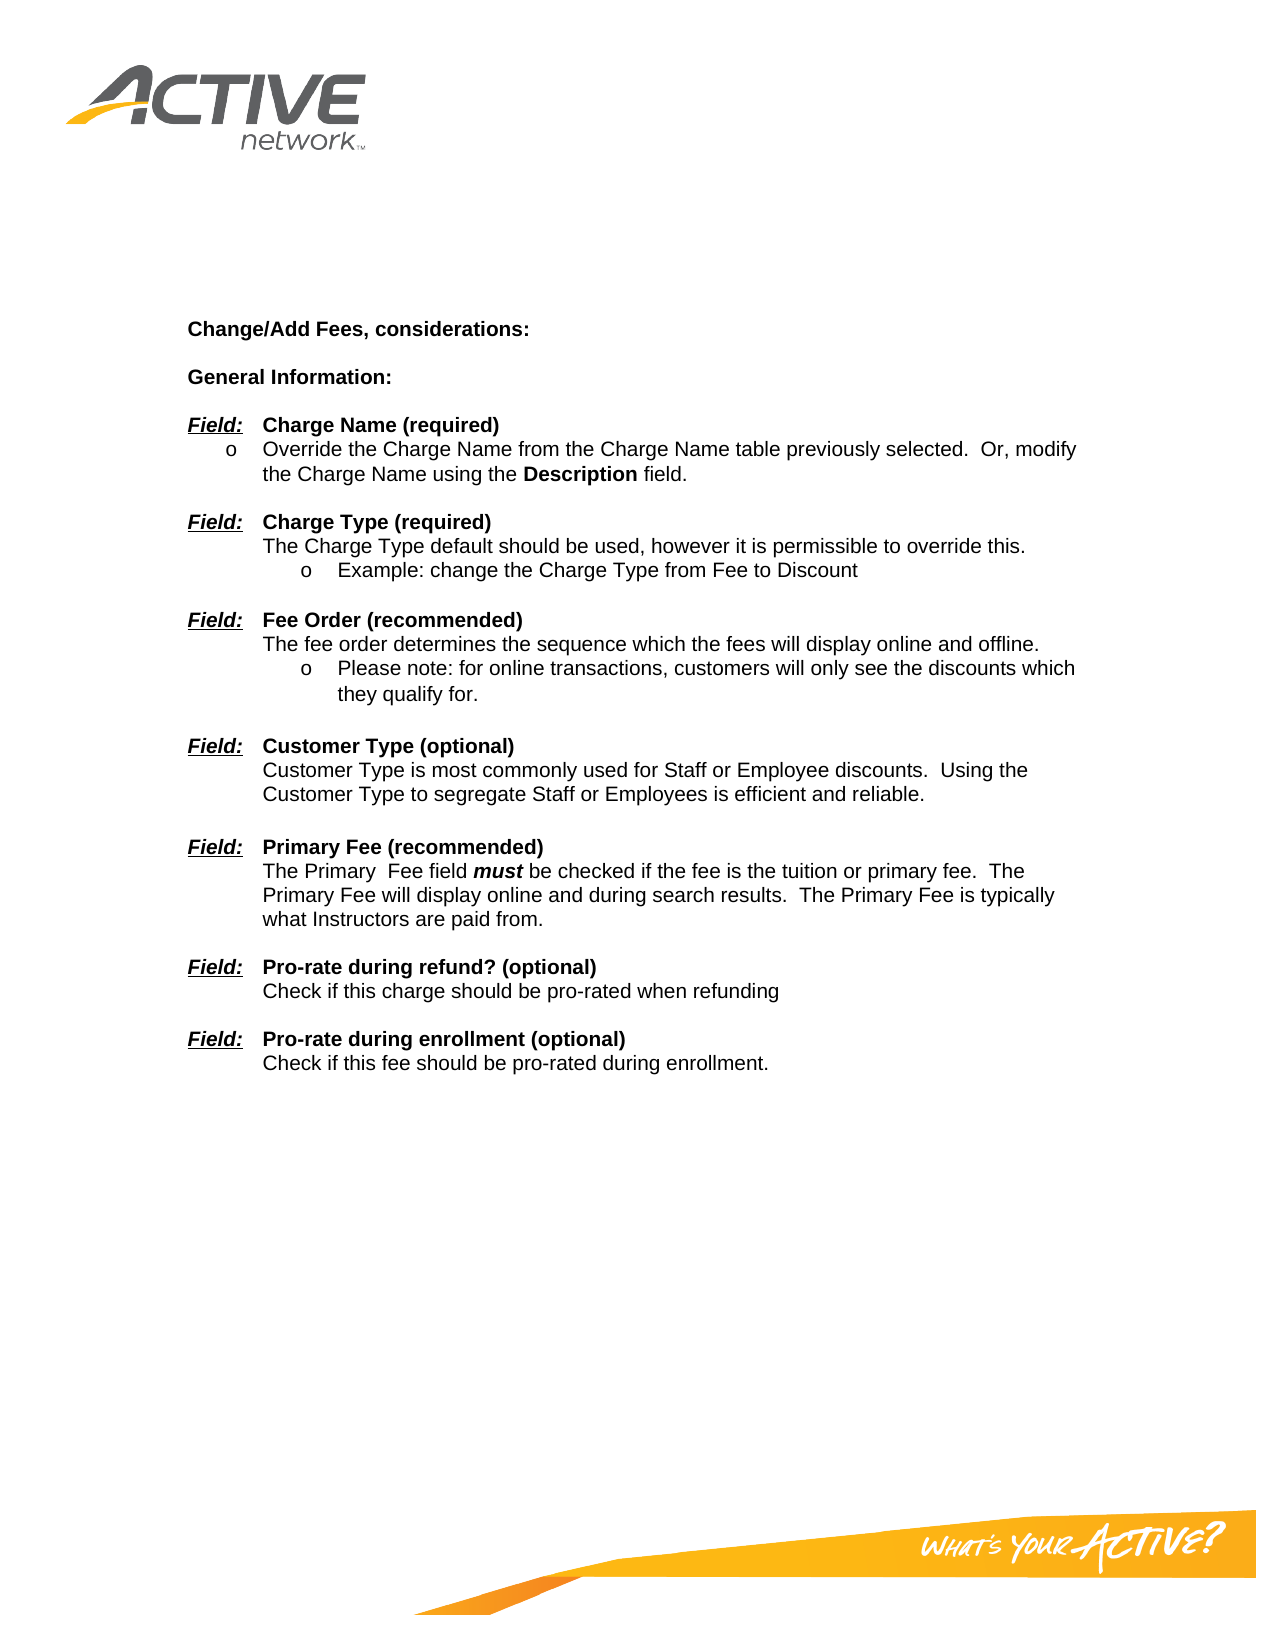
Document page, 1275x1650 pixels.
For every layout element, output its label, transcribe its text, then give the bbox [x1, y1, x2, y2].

text The Charge Type default should be used, however it is permissible to override this. [187, 534, 1087, 558]
list Override the Charge Name from the Charge Name table previously selected. Or, modify the Charge Name using the Description field. [225, 436, 1087, 486]
text Check if this fee should be pro-rated during enrollment. [187, 1051, 1087, 1074]
text Field: Customer Type (optional) [187, 734, 1087, 758]
text The Primary Fee field must be checked if the fee is the tuition or primary fee. The Primary Fee will display online and during search results. The Primary Fee is typically what Instructors are paid from. [262, 859, 1087, 931]
text Field: Pro-rate during refund? (optional) [187, 955, 1087, 979]
text Check if this charge should be pro-rated when refunding [187, 979, 1087, 1003]
text General Information: [187, 364, 1087, 388]
text Field: Pro-rate during enrollment (optional) [187, 1027, 1087, 1051]
text Field: Charge Name (required) [187, 412, 1087, 436]
text Field: Fee Order (recommended) [187, 608, 1087, 632]
list Example: change the Charge Type from Fee to Discount [300, 558, 1087, 584]
picture [412, 1510, 1256, 1615]
text The fee order determines the sequence which the fees will display online and offline. [187, 632, 1087, 656]
text Field: Charge Type (required) [187, 510, 1087, 534]
text Change/Add Fees, considerations: [187, 317, 1087, 341]
list Please note: for online transactions, customers will only see the discounts which they qualify for. [300, 656, 1087, 734]
text Customer Type is most commonly used for Staff or Employee discounts. Using the Customer Type to segregate Staff or Employees is efficient and reliable. [262, 758, 1087, 835]
text Field: Primary Fee (recommended) [187, 835, 1087, 859]
picture [65, 65, 366, 150]
